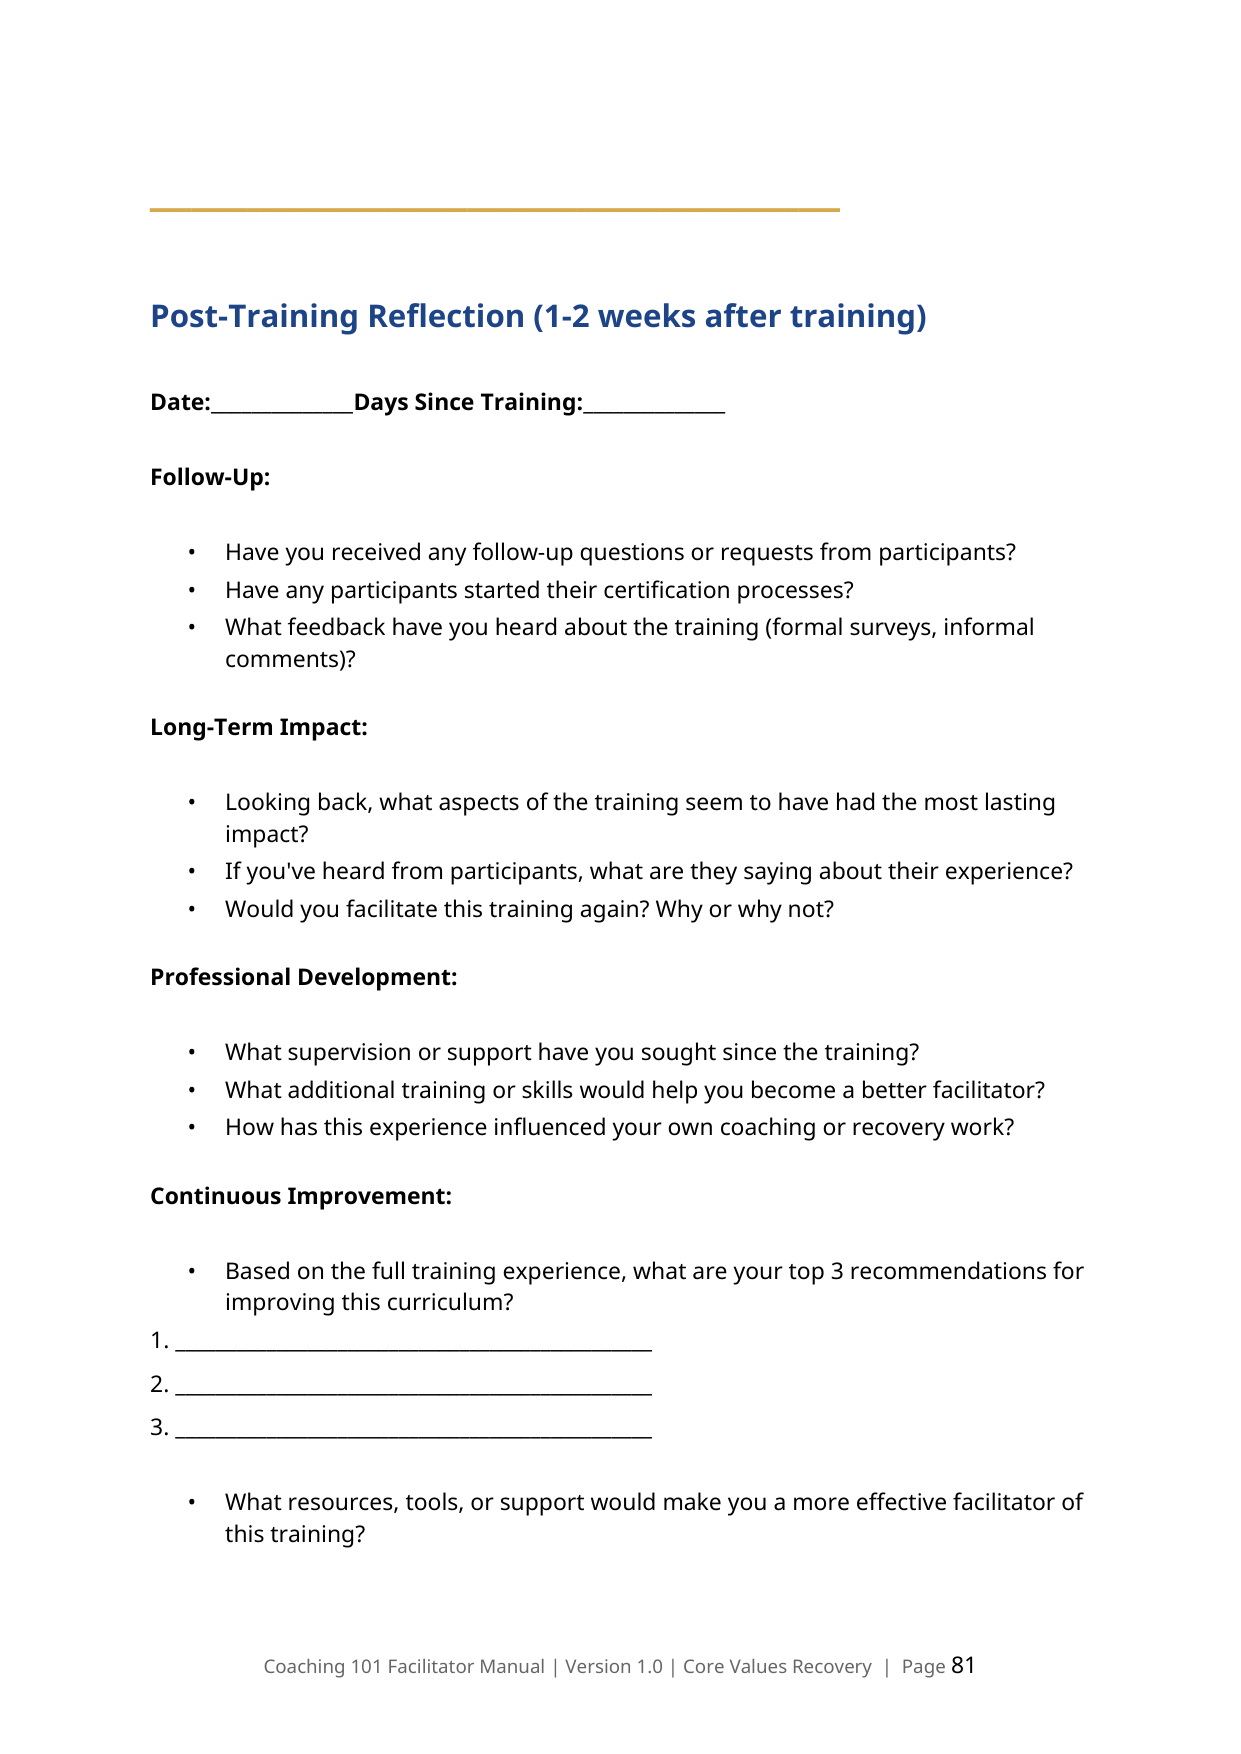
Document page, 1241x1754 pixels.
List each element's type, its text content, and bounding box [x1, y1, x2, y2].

list What additional training or skills would help you become a better facilitator? [187, 1074, 1090, 1105]
list How has this experience influenced your own coaching or recovery work? [187, 1111, 1090, 1143]
text 2. _______________________________________________ [150, 1368, 1090, 1399]
list What feedback have you heard about the training (formal surveys, informal comments)? [187, 611, 1090, 674]
list What supervision or support have you sought since the training? [187, 1036, 1090, 1068]
subtitle Post-Training Reflection (1-2 weeks after training) [150, 294, 1090, 336]
text Continuous Improvement: [150, 1180, 1090, 1211]
list Have any participants started their certification processes? [187, 574, 1090, 605]
list Based on the full training experience, what are your top 3 recommendations for improving this curriculum? [187, 1255, 1090, 1318]
text Date:______________Days Since Training:______________ [150, 386, 1090, 418]
text 3. _______________________________________________ [150, 1411, 1090, 1443]
list Have you received any follow-up questions or requests from participants? [187, 536, 1090, 568]
text 1. _______________________________________________ [150, 1324, 1090, 1355]
list If you've heard from participants, what are they saying about their experience? [187, 855, 1090, 886]
list What resources, tools, or support would make you a more effective facilitator of this training? [187, 1486, 1090, 1549]
list Looking back, what aspects of the training seem to have had the most lasting impact? [187, 786, 1090, 849]
text Long-Term Impact: [150, 711, 1090, 743]
text ━━━━━━━━━━━━━━━━━━━━━━━━━━━━━━━━━━━━━━━━━━━━━━━━━━ [150, 194, 1090, 225]
text Professional Development: [150, 961, 1090, 993]
text Follow-Up: [150, 461, 1090, 493]
list Would you facilitate this training again? Why or why not? [187, 893, 1090, 924]
